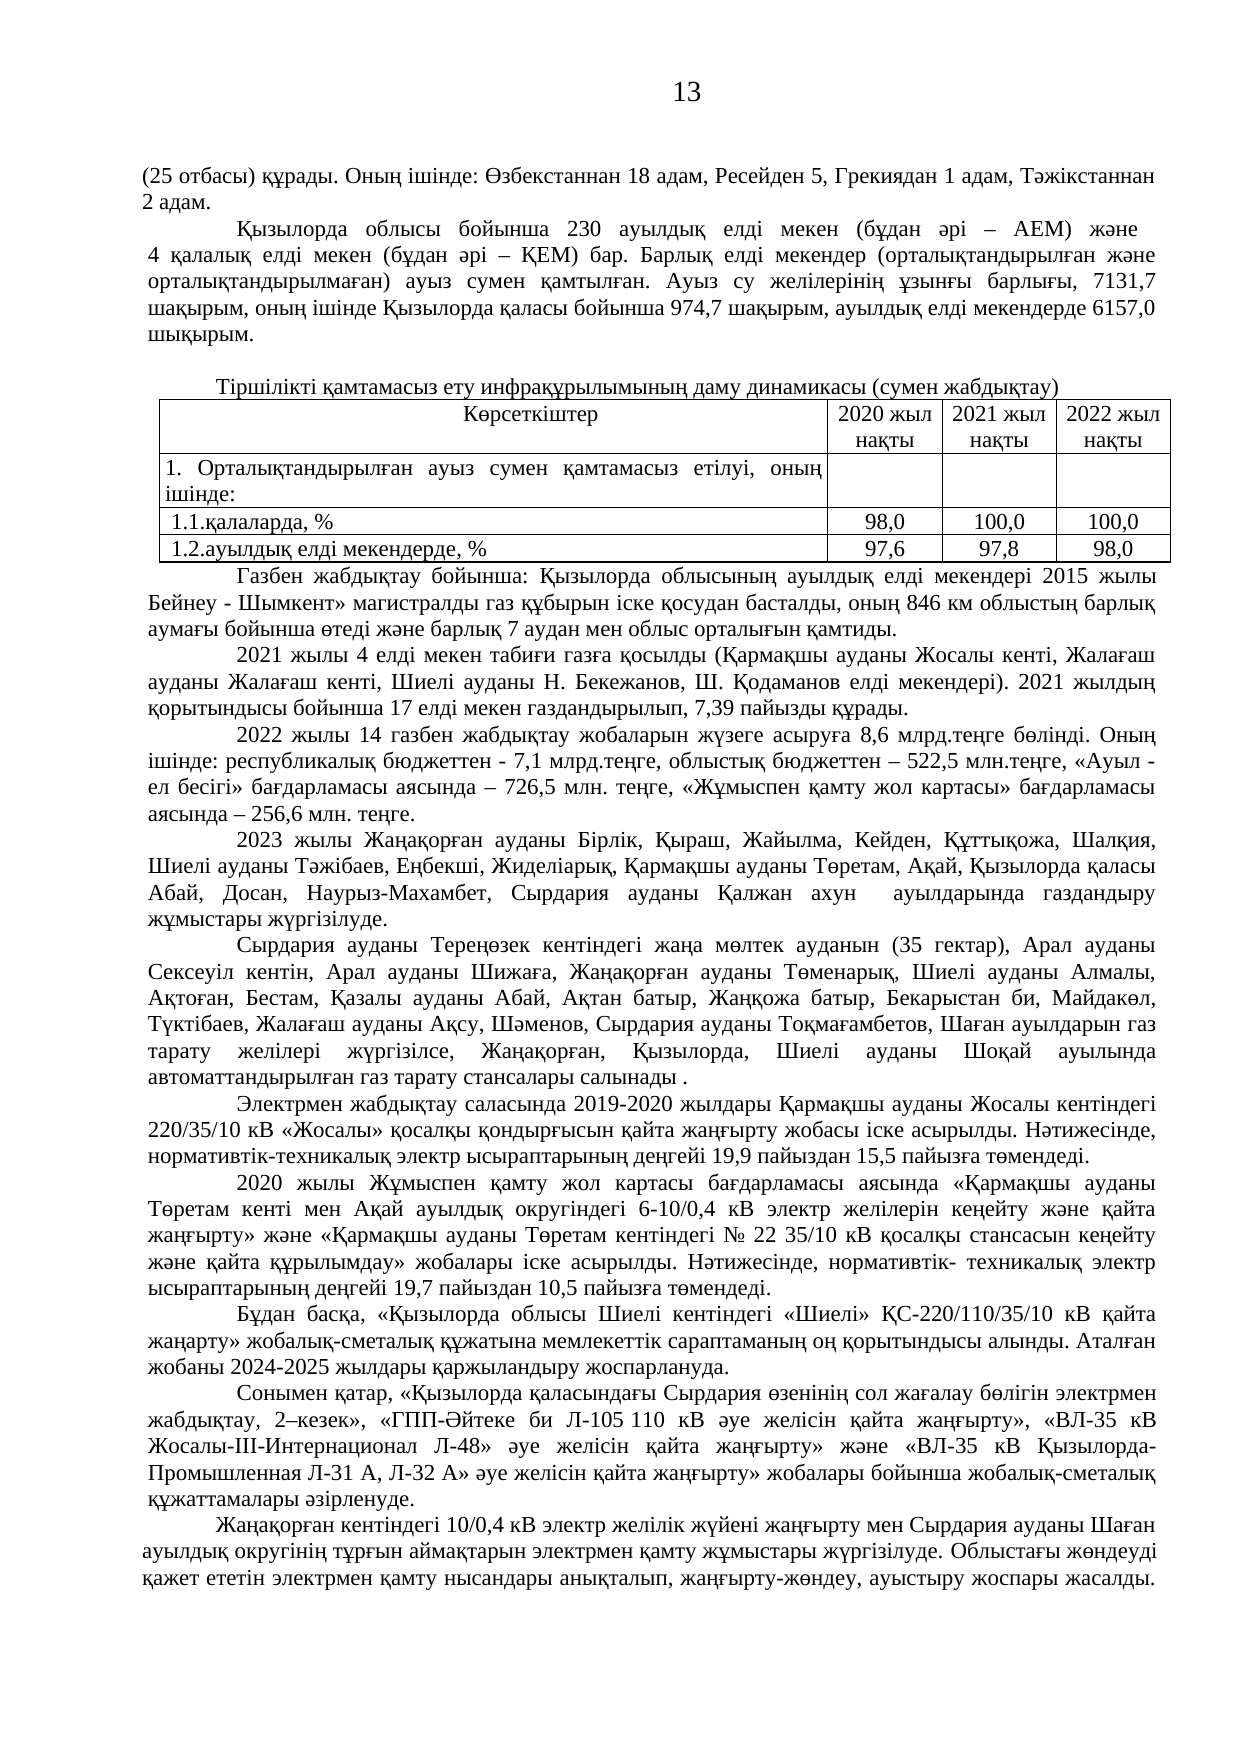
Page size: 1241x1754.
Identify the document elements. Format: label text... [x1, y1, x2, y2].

text 2020 жылы Жұмыспен қамту жол картасы бағдарламасы аясында «Қармақшы ауданы Төретам кенті мен Ақай ауылдық округіндегі 6-10/0,4 кВ электр желілерін кеңейту және қайта жаңғырту» және «Қармақшы ауданы Төретам кентіндегі № 22 35/10 кВ қосалқы стансасын кеңейту және қайта құрылымдау» жобалары іске асырылды. Нәтижесінде, нормативтік- техникалық электр ысыраптарының деңгейі 19,7 пайыздан 10,5 пайызға төмендеді. [148, 1169, 1157, 1300]
text Тіршілікті қамтамасыз ету инфрақұрылымының даму динамикасы (сумен жабдықтау) [142, 373, 1157, 399]
table_cell 1.2.ауылдық елді мекендерде, % [160, 535, 827, 561]
table_header 2020 жыл нақты [828, 400, 942, 453]
text Бұдан басқа, «Қызылорда облысы Шиелі кентіндегі «Шиелі» ҚС-220/110/35/10 кВ қайта жаңарту» жобалық-сметалық құжатына мемлекеттік сараптаманың оң қорытындысы алынды. Аталған жобаны 2024-2025 жылдары қаржыландыру жоспарлануда. [148, 1300, 1157, 1379]
text Электрмен жабдықтау саласында 2019-2020 жылдары Қармақшы ауданы Жосалы кентіндегі 220/35/10 кВ «Жосалы» қосалқы қондырғысын қайта жаңғырту жобасы іске асырылды. Нәтижесінде, нормативтік-техникалық электр ысыраптарының деңгейі 19,9 пайыздан 15,5 пайызға төмендеді. [148, 1089, 1157, 1169]
table_cell [943, 454, 1056, 507]
table_cell 97,6 [828, 535, 942, 561]
table_cell 100,0 [943, 508, 1056, 534]
text Газбен жабдықтау бойынша: Қызылорда облысының ауылдық елді мекендері 2015 жылы Бейнеу - Шымкент» магистралды газ құбырын іске қосудан басталды, оның 846 км облыстың барлық аумағы бойынша өтеді және барлық 7 аудан мен облыс орталығын қамтиды. [148, 562, 1157, 642]
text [142, 1511, 1157, 1590]
table_header Көрсеткіштер [160, 400, 827, 453]
table_cell [1057, 454, 1170, 507]
text Қызылорда облысы бойынша 230 ауылдық елді мекен (бұдан әрі – АЕМ) және 4 қалалық елді мекен (бұдан әрі – ҚЕМ) бар. Барлық елді мекендер (орталықтандырылған және орталықтандырылмаған) ауыз сумен қамтылған. Ауыз су желілерінің ұзынғы барлығы, 7131,7 шақырым, оның ішінде Қызылорда қаласы бойынша 974,7 шақырым, ауылдық елді мекендерде 6157,0 шықырым. [148, 215, 1157, 346]
text 2021 жылы 4 елді мекен табиғи газға қосылды (Қармақшы ауданы Жосалы кенті, Жалағаш ауданы Жалағаш кенті, Шиелі ауданы Н. Бекежанов, Ш. Қодаманов елді мекендері). 2021 жылдың қорытындысы бойынша 17 елді мекен газдандырылып, 7,39 пайызды құрады. [148, 642, 1157, 721]
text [142, 162, 1157, 215]
table_cell 98,0 [828, 508, 942, 534]
text Сонымен қатар, «Қызылорда қаласындағы Сырдария өзенінің сол жағалау бөлігін электрмен жабдықтау, 2–кезек», «ГПП-Әйтеке би Л-105 110 кВ әуе желісін қайта жаңғырту», «ВЛ-35 кВ Жосалы-III-Интернационал Л-48» әуе желісін қайта жаңғырту» және «ВЛ-35 кВ Қызылорда-Промышленная Л-31 А, Л-32 А» әуе желісін қайта жаңғырту» жобалары бойынша жобалық-сметалық құжаттамалары әзірленуде. [148, 1379, 1157, 1511]
table_header 2022 жыл нақты [1057, 400, 1170, 453]
table_cell 1.1.қалаларда, % [160, 508, 827, 534]
text Сырдария ауданы Тереңөзек кентіндегі жаңа мөлтек ауданын (35 гектар), Арал ауданы Сексеуіл кентін, Арал ауданы Шижаға, Жаңақорған ауданы Төменарық, Шиелі ауданы Алмалы, Ақтоған, Бестам, Қазалы ауданы Абай, Ақтан батыр, Жаңқожа батыр, Бекарыстан би, Майдакөл, Түктібаев, Жалағаш ауданы Ақсу, Шәменов, Сырдария ауданы Тоқмағамбетов, Шаған ауылдарын газ тарату желілері жүргізілсе, Жаңақорған, Қызылорда, Шиелі ауданы Шоқай ауылында автоматтандырылған газ тарату стансалары салынады . [148, 931, 1157, 1089]
table_cell 1. Орталықтандырылған ауыз сумен қамтамасыз етілуі, оның ішінде: [160, 454, 827, 507]
table_cell 97,8 [943, 535, 1056, 561]
text 2022 жылы 14 газбен жабдықтау жобаларын жүзеге асыруға 8,6 млрд.теңге бөлінді. Оның ішінде: республикалық бюджеттен - 7,1 млрд.теңге, облыстық бюджеттен – 522,5 млн.теңге, «Ауыл - ел бесігі» бағдарламасы аясында – 726,5 млн. теңге, «Жұмыспен қамту жол картасы» бағдарламасы аясында – 256,6 млн. теңге. [148, 721, 1157, 826]
table_cell 100,0 [1057, 508, 1170, 534]
table_cell 98,0 [1057, 535, 1170, 561]
text 2023 жылы Жаңақорған ауданы Бірлік, Қыраш, Жайылма, Кейден, Құттықожа, Шалқия, Шиелі ауданы Тәжібаев, Еңбекші, Жиделіарық, Қармақшы ауданы Төретам, Ақай, Қызылорда қаласы Абай, Досан, Наурыз-Махамбет, Сырдария ауданы Қалжан ахун ауылдарында газдандыру жұмыстары жүргізілуде. [148, 826, 1157, 931]
table_header 2021 жыл нақты [943, 400, 1056, 453]
table_cell [828, 454, 942, 507]
